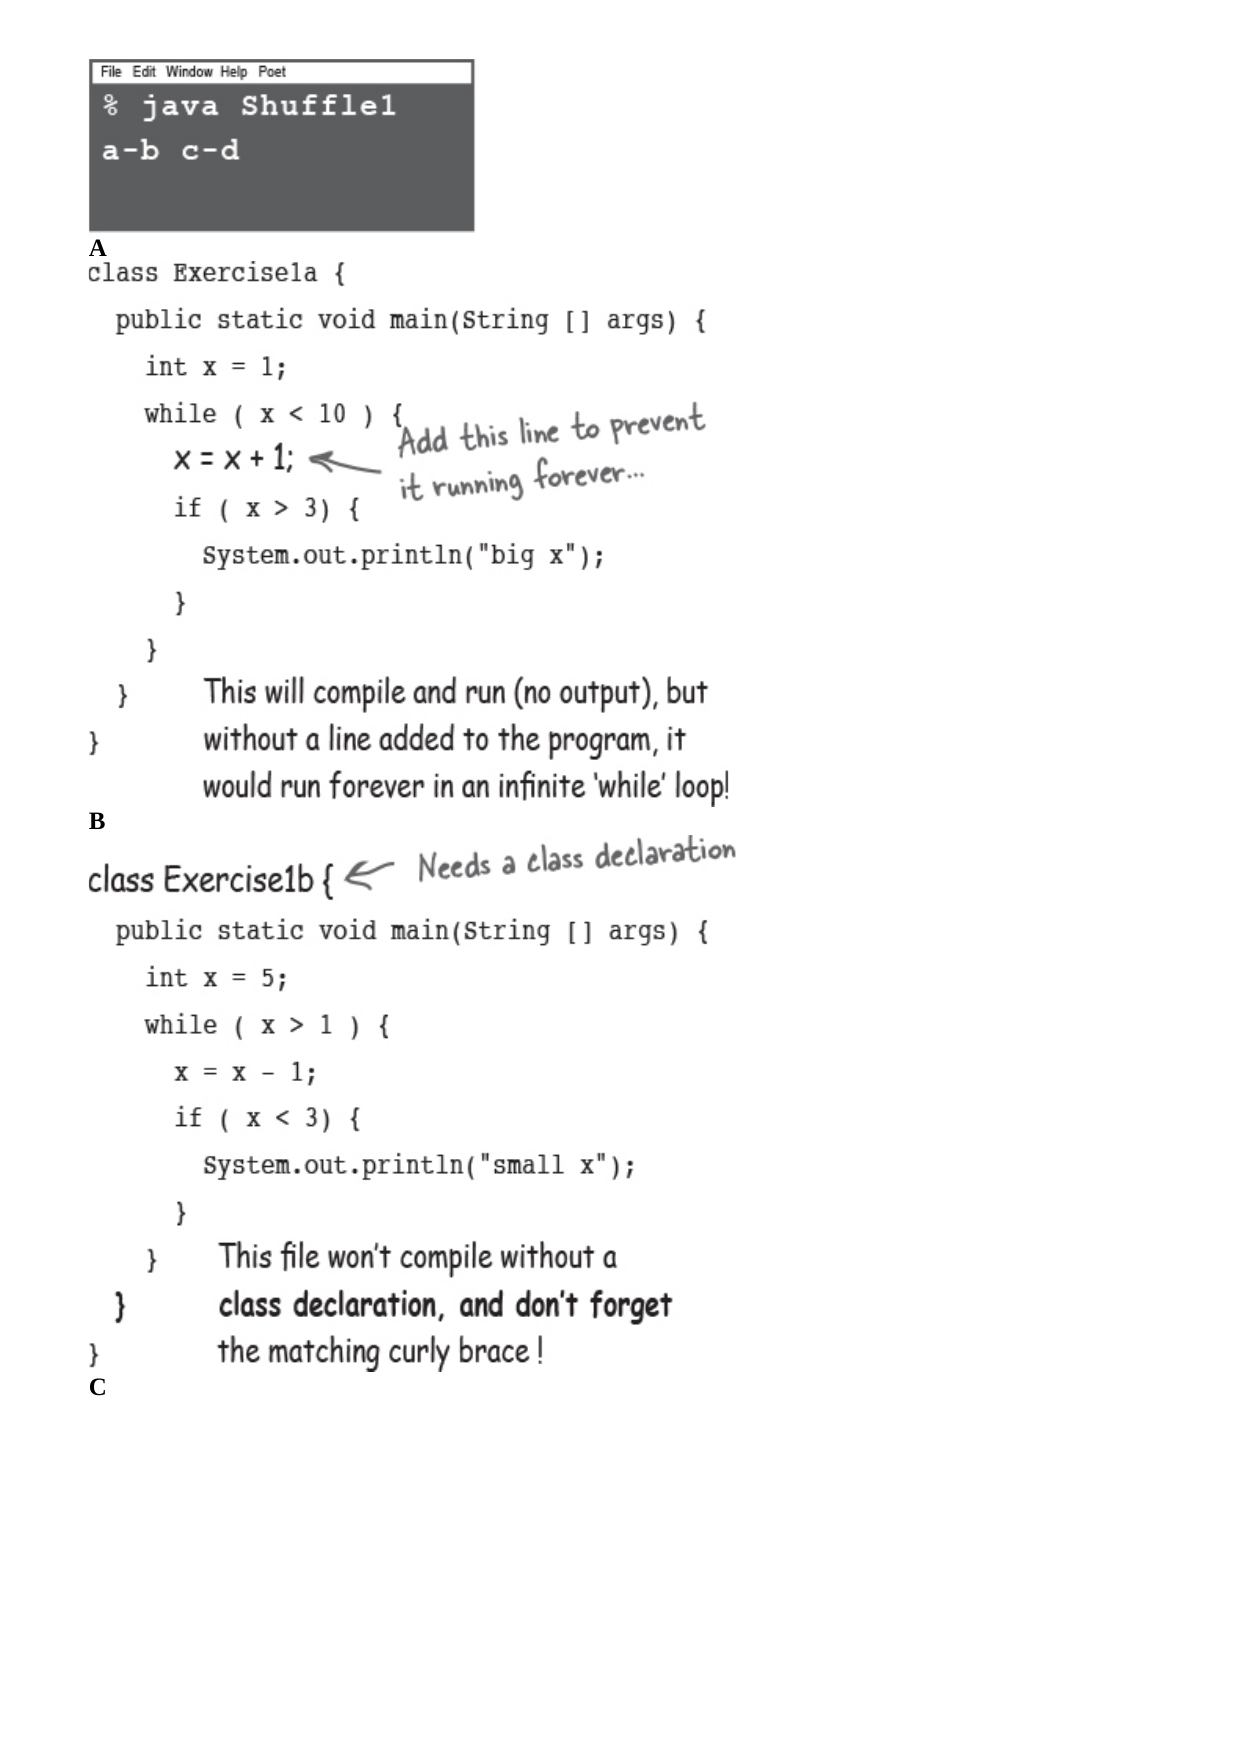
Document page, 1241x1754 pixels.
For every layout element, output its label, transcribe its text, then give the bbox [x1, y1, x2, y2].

text A [89, 233, 1181, 261]
text B [89, 806, 1181, 835]
text C [89, 1372, 1181, 1401]
picture [88, 59, 476, 233]
picture [88, 261, 729, 807]
picture [88, 835, 737, 1372]
